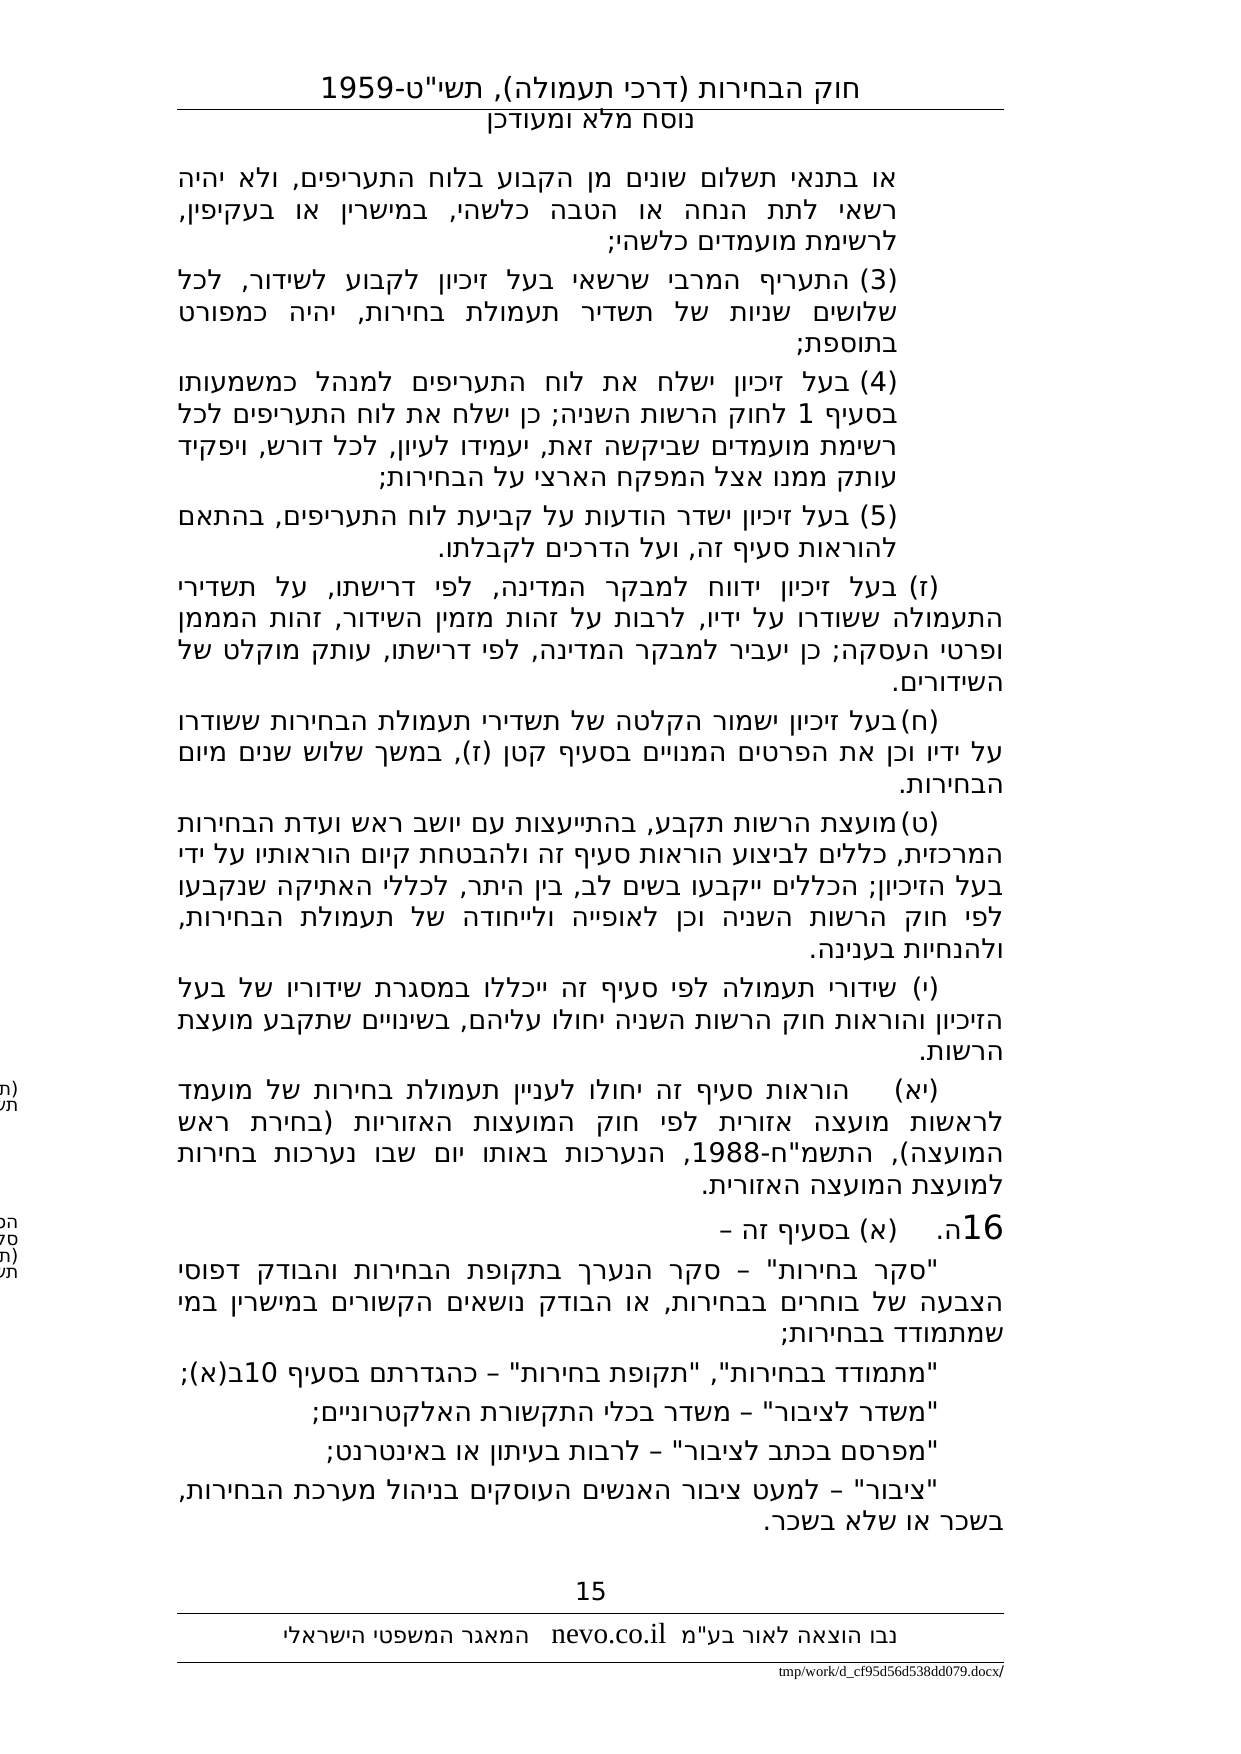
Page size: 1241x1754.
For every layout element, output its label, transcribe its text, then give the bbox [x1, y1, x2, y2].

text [177, 162, 898, 257]
text (ח) בעל זיכיון ישמור הקלטה של תשדירי תעמולת הבחירות ששודרו על ידיו וכן את הפרטים המנויים בסעיף קטן (ז), במשך שלוש שנים מיום הבחירות. [177, 705, 1004, 799]
text "סקר בחירות" – סקר הנערך בתקופת הבחירות והבודק דפוסי הצבעה של בוחרים בבחירות, או הבודק נושאים הקשורים במישרין במי שמתמודד בבחירות; [177, 1255, 1004, 1349]
text (י) שידורי תעמולה לפי סעיף זה ייכללו במסגרת שידוריו של בעל הזיכיון והוראות חוק הרשות השניה יחולו עליהם, בשינויים שתקבע מועצת הרשות. [177, 972, 1004, 1067]
text 16ה. (א) בסעיף זה – [177, 1208, 1004, 1247]
text (יא) הוראות סעיף זה יחולו לעניין תעמולת בחירות של מועמד לראשות מועצה אזורית לפי חוק המועצות האזוריות (בחירת ראש המועצה), התשמ"ח-1988, הנערכות באותו יום שבו נערכות בחירות למועצת המועצה האזורית. [177, 1074, 1004, 1201]
text "מפרסם בכתב לציבור" – לרבות בעיתון או באינטרנט; [177, 1435, 1004, 1467]
text (4) בעל זיכיון ישלח את לוח התעריפים למנהל כמשמעותו בסעיף 1 לחוק הרשות השניה; כן ישלח את לוח התעריפים לכל רשימת מועמדים שביקשה זאת, יעמידו לעיון, לכל דורש, ויפקיד עותק ממנו אצל המפקח הארצי על הבחירות; [177, 367, 898, 493]
text "משדר לציבור" – משדר בכלי התקשורת האלקטרוניים; [177, 1396, 1004, 1427]
text (5) בעל זיכיון ישדר הודעות על קביעת לוח התעריפים, בהתאם להוראות סעיף זה, ועל הדרכים לקבלתו. [177, 501, 898, 564]
text "ציבור" – למעט ציבור האנשים העוסקים בניהול מערכת הבחירות, בשכר או שלא בשכר. [177, 1474, 1004, 1537]
text (3) התעריף המרבי שרשאי בעל זיכיון לקבוע לשידור, לכל שלושים שניות של תשדיר תעמולת בחירות, יהיה כמפורט בתוספת; [177, 264, 898, 359]
text "מתמודד בבחירות", "תקופת בחירות" – כהגדרתם בסעיף 10ב(א); [177, 1357, 1004, 1388]
text (ז) בעל זיכיון ידווח למבקר המדינה, לפי דרישתו, על תשדירי התעמולה ששודרו על ידיו, לרבות על זהות מזמין השידור, זהות המממן ופרטי העסקה; כן יעביר למבקר המדינה, לפי דרישתו, עותק מוקלט של השידורים. [177, 571, 1004, 697]
text (ט) מועצת הרשות תקבע, בהתייעצות עם יושב ראש ועדת הבחירות המרכזית, כללים לביצוע הוראות סעיף זה ולהבטחת קיום הוראותיו על ידי בעל הזיכיון; הכללים ייקבעו בשים לב, בין היתר, לכללי האתיקה שנקבעו לפי חוק הרשות השניה וכן לאופייה ולייחודה של תעמולת הבחירות, ולהנחיות בענינה. [177, 807, 1004, 965]
